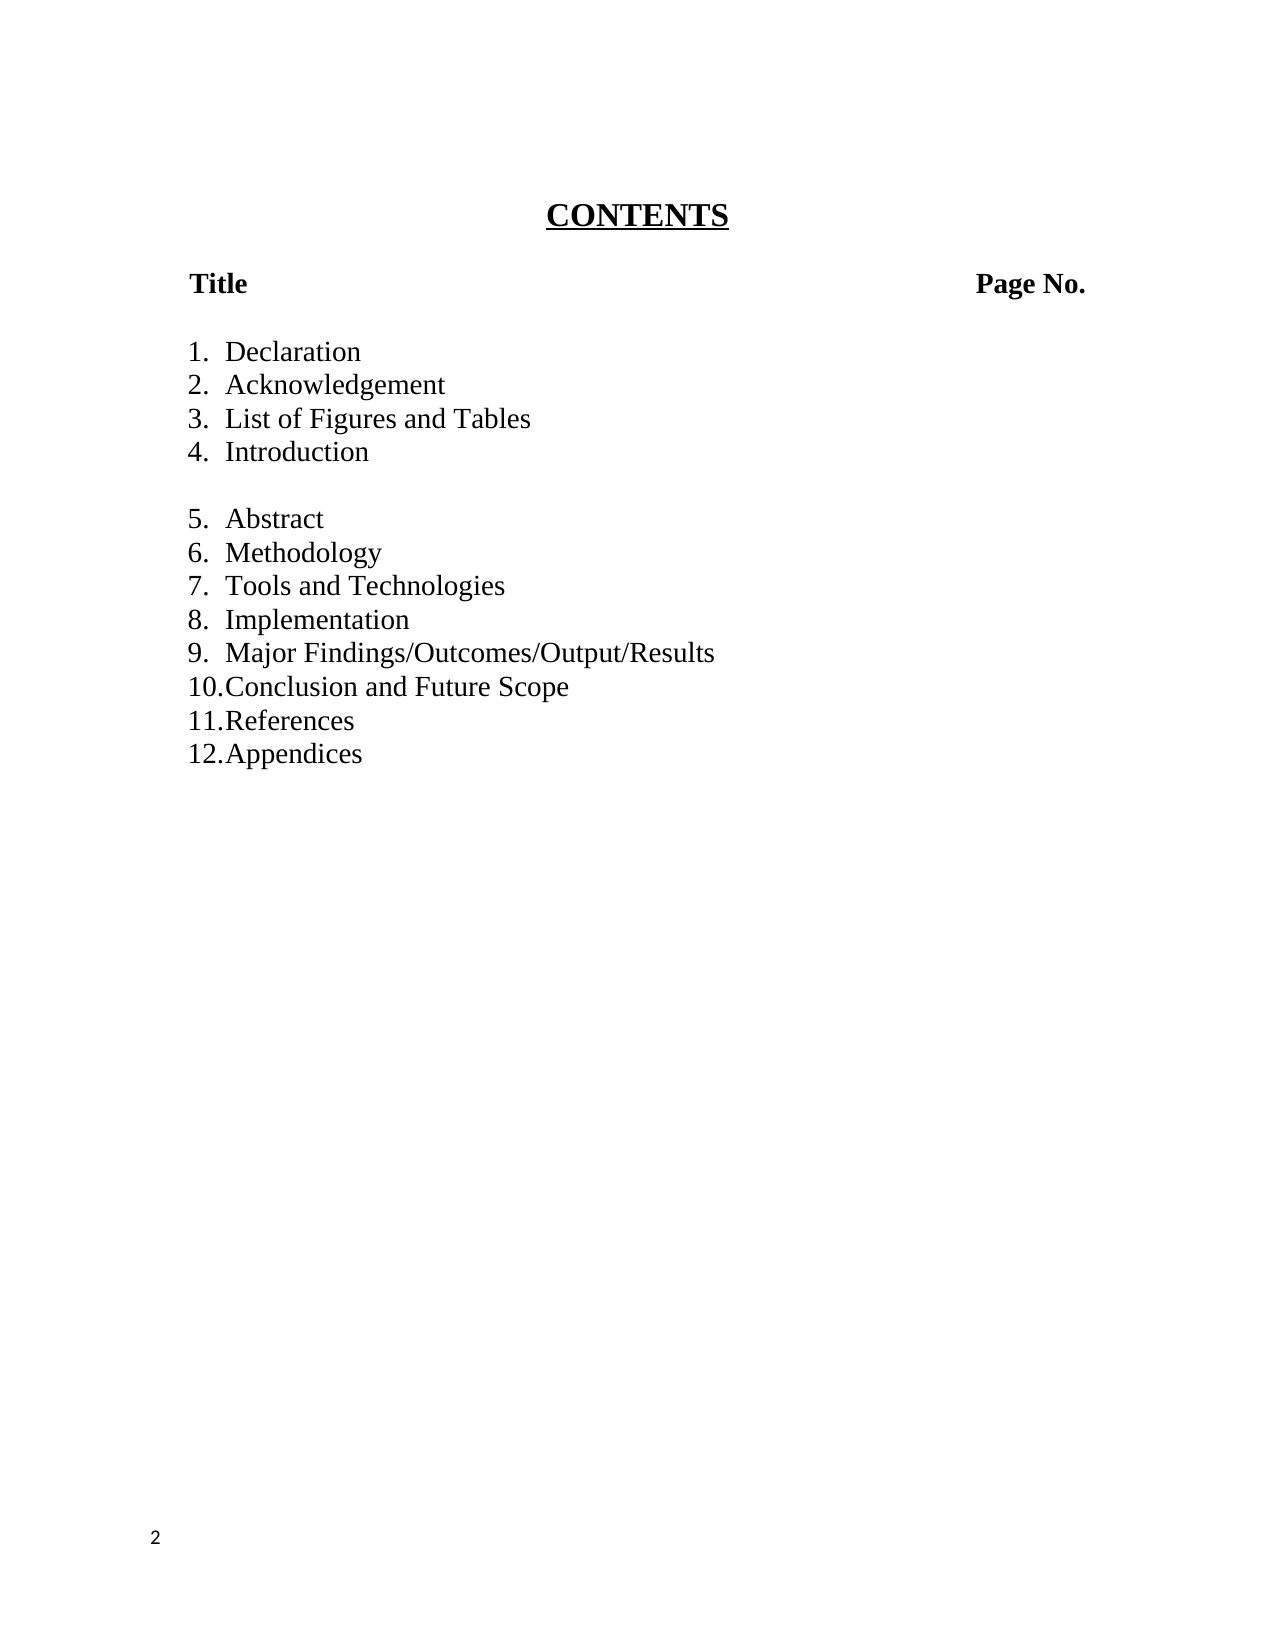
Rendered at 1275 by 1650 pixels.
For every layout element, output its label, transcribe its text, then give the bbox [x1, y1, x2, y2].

list Conclusion and Future Scope [187, 669, 1125, 703]
list Methodology [187, 535, 1125, 568]
list Appendices [187, 736, 1125, 770]
text Title Page No. [150, 267, 1125, 300]
list Declaration [187, 334, 1125, 367]
list Acknowledgement [187, 367, 1125, 401]
list Implementation [187, 602, 1125, 636]
list Introduction [187, 434, 1125, 501]
list Abstract [187, 501, 1125, 535]
text CONTENTS [150, 195, 1125, 233]
list Major Findings/Outcomes/Output/Results [187, 636, 1125, 669]
list References [187, 703, 1125, 736]
list Tools and Technologies [187, 568, 1125, 602]
list List of Figures and Tables [187, 401, 1125, 434]
